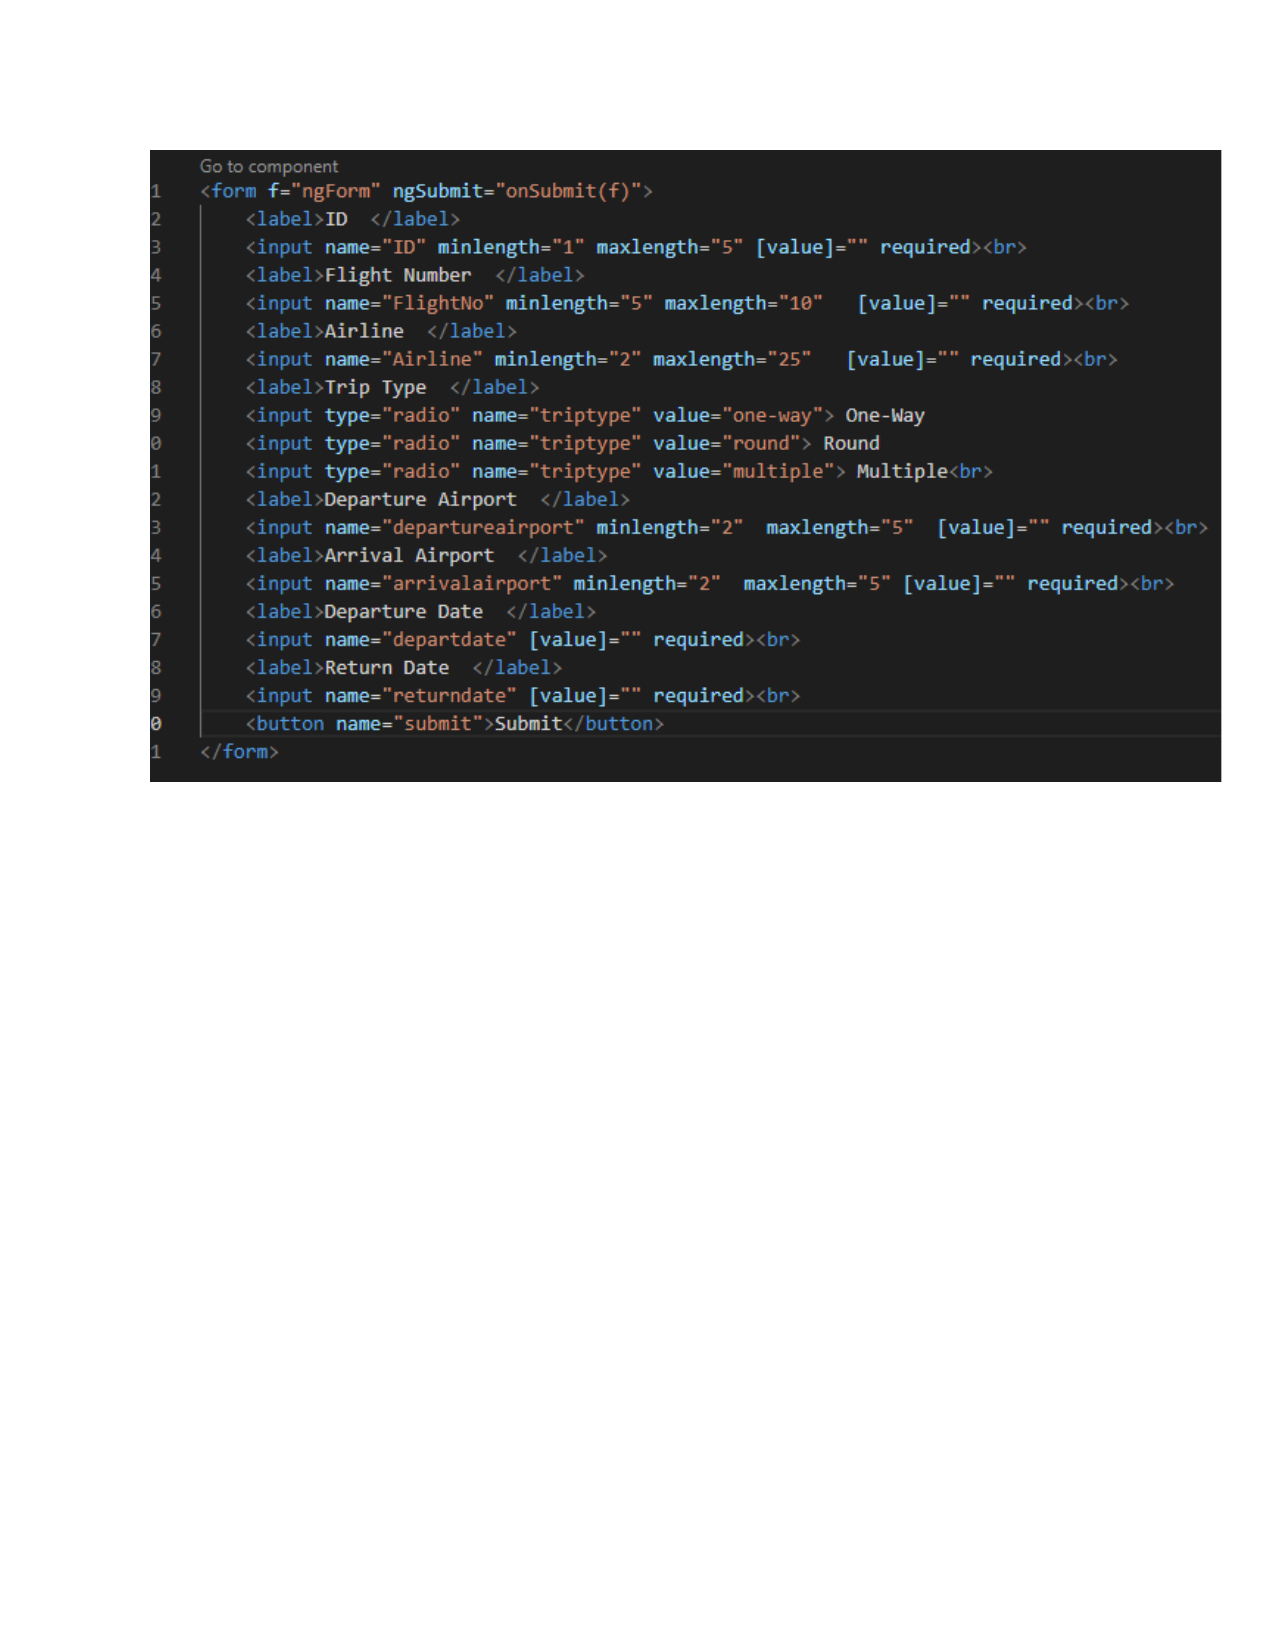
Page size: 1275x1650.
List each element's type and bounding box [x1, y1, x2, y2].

picture [150, 150, 1222, 782]
